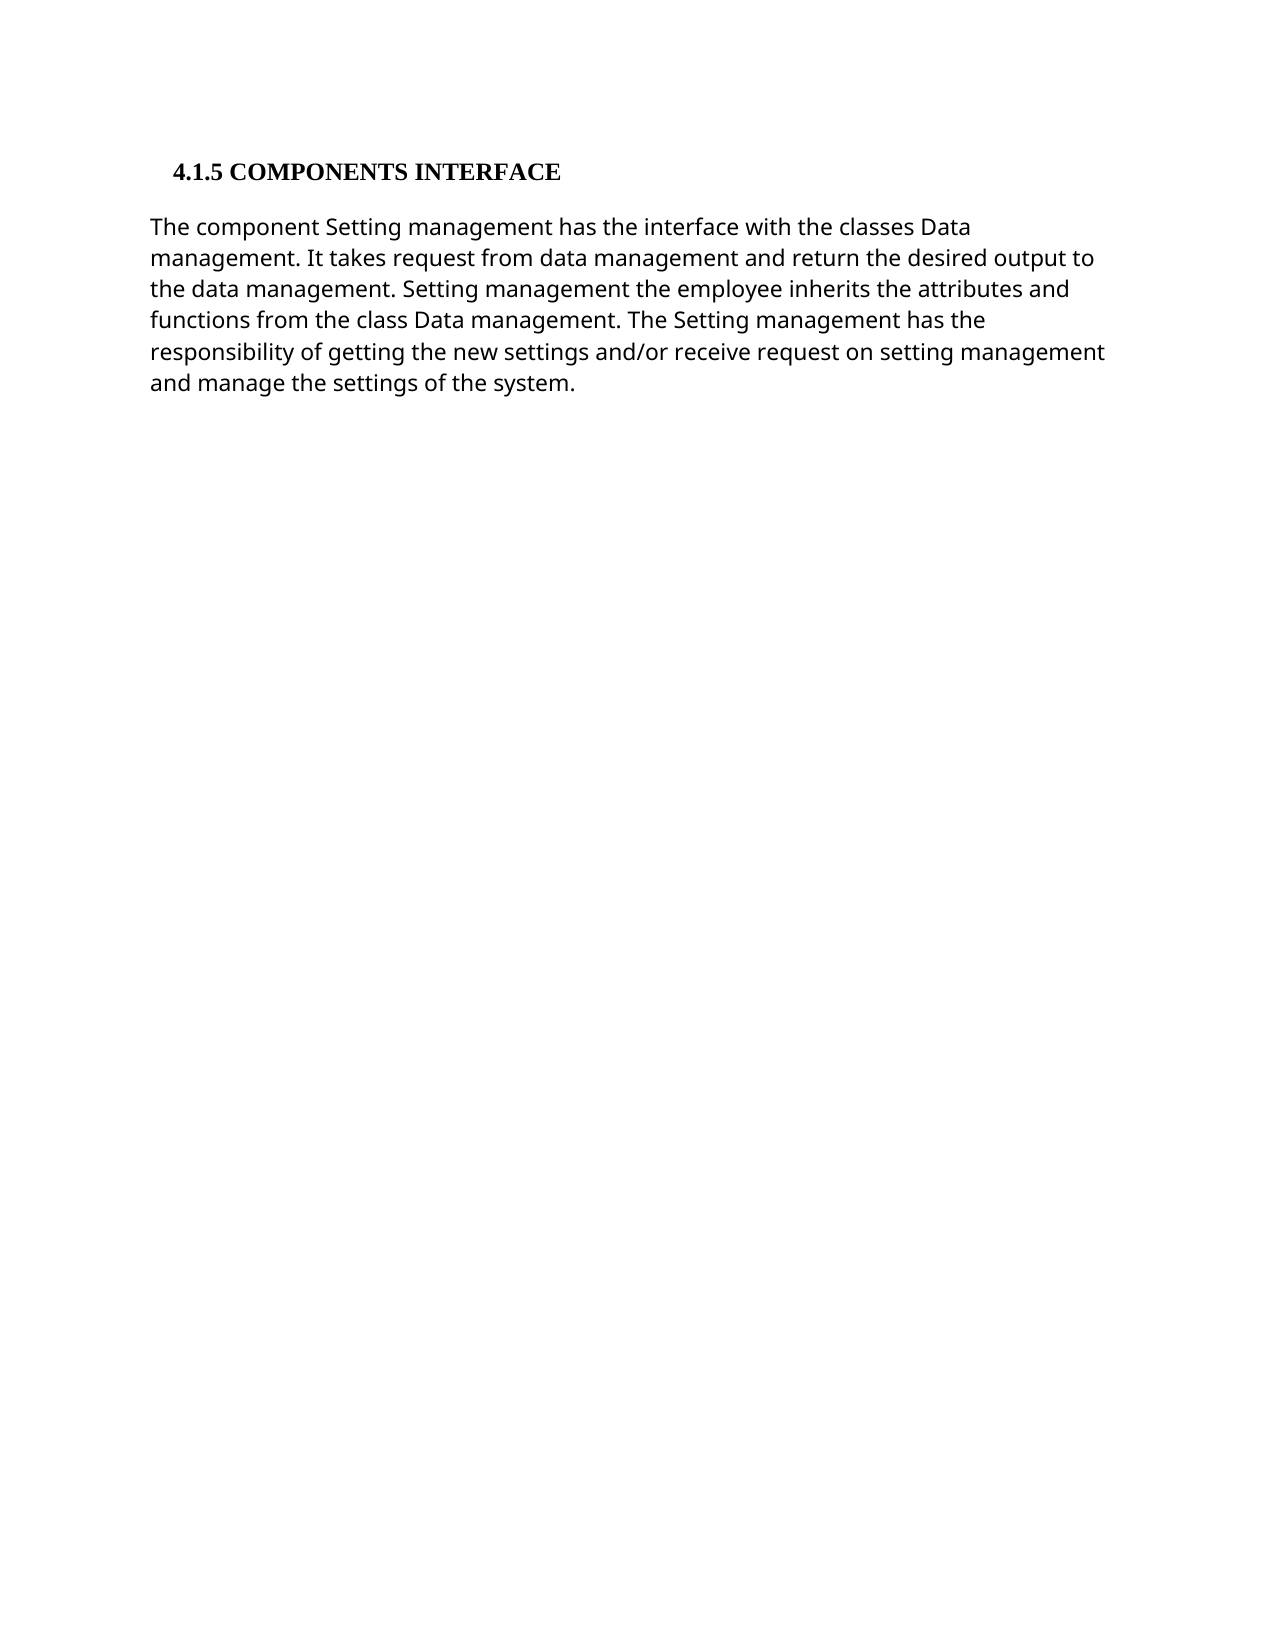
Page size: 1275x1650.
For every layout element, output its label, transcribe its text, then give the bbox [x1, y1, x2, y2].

text The component Setting management has the interface with the classes Data management. It takes request from data management and return the desired output to the data management. Setting management the employee inherits the attributes and functions from the class Data management. The Setting management has the responsibility of getting the new settings and/or receive request on setting management and manage the settings of the system. [150, 210, 1125, 398]
text 4.1.5 COMPONENTS INTERFACE [150, 150, 1125, 185]
